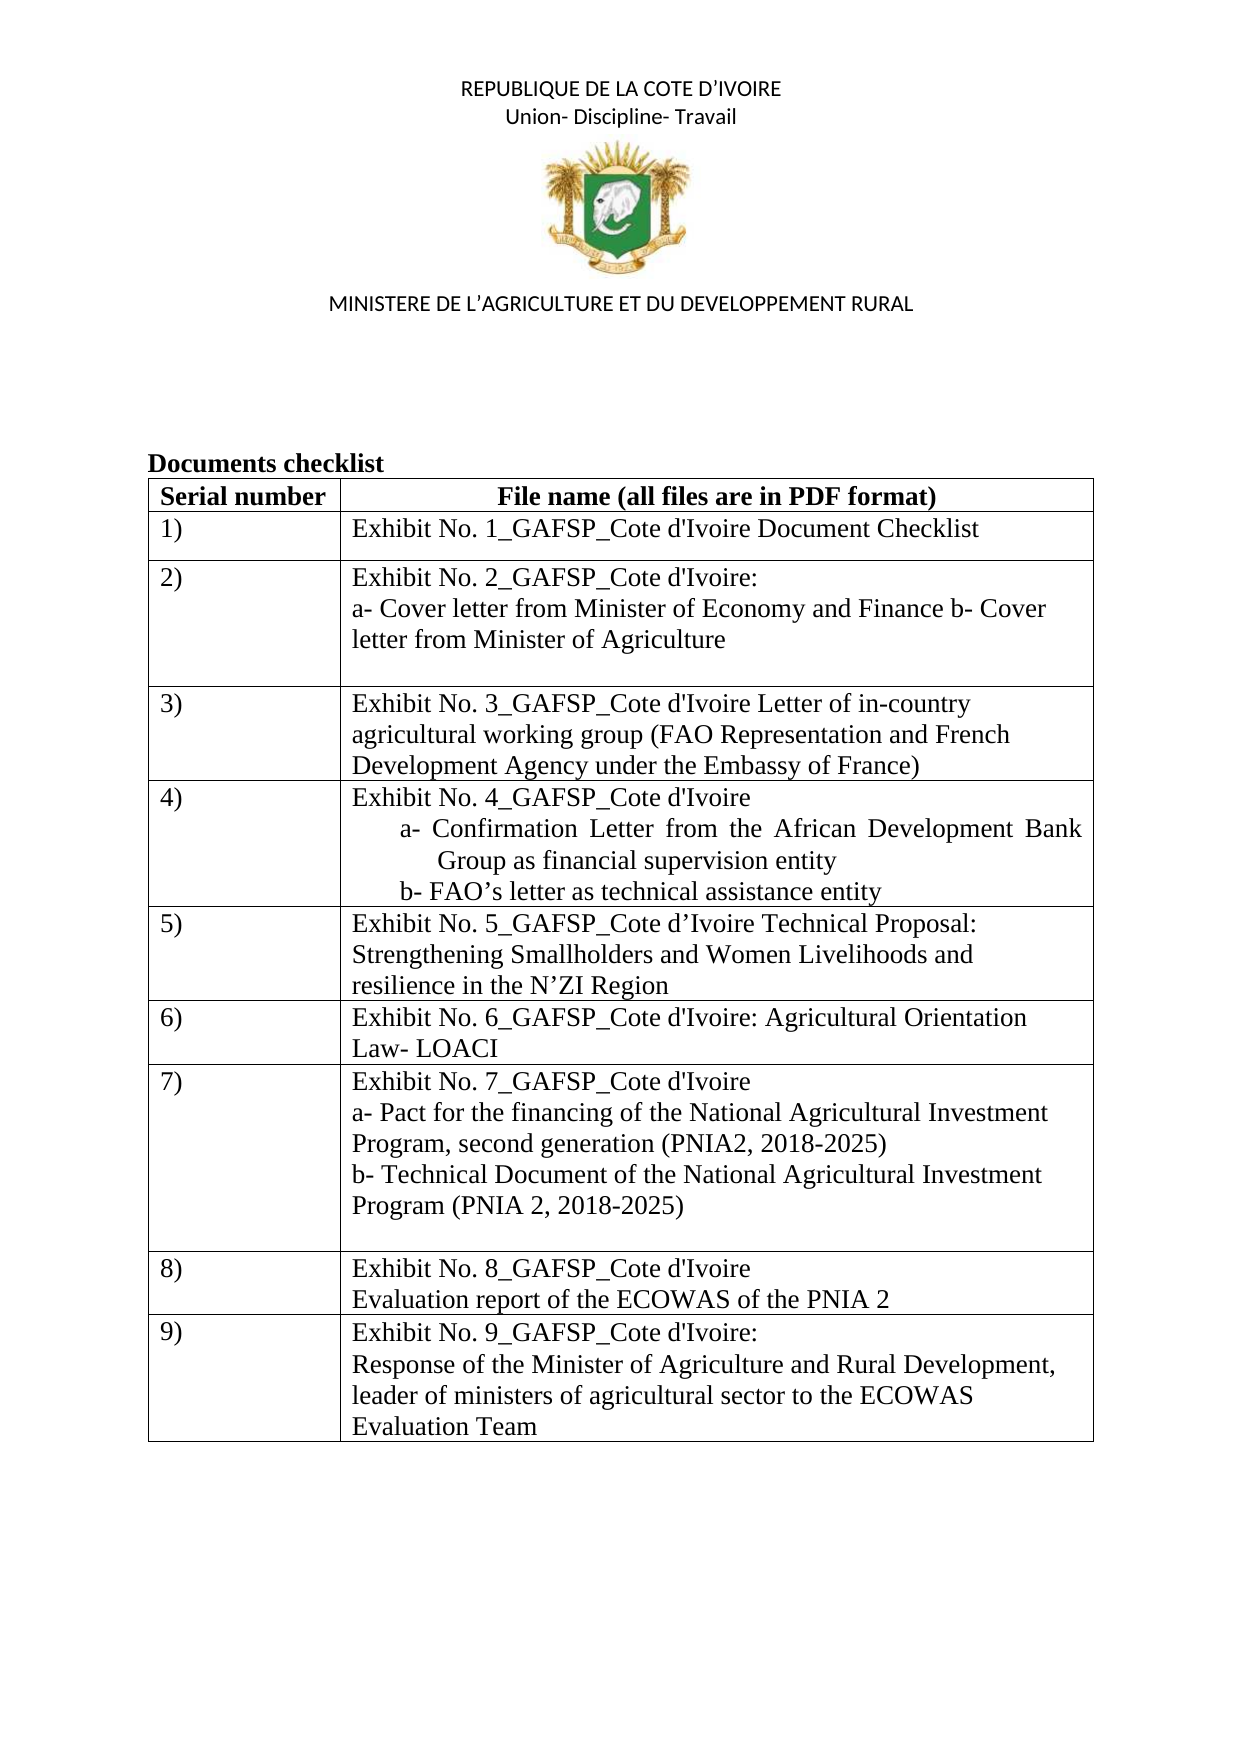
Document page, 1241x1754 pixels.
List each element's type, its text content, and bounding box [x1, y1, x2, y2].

text REPUBLIQUE DE LA COTE D’IVOIRE [147, 74, 1095, 102]
table_cell Exhibit No. 2_GAFSP_Cote d'Ivoire: a- Cover letter from Minister of Economy and Finance b- Cover letter from Minister of Agriculture [341, 561, 1093, 686]
table_cell Exhibit No. 6_GAFSP_Cote d'Ivoire: Agricultural Orientation Law- LOACI [341, 1001, 1093, 1063]
picture [541, 134, 702, 286]
table_cell Exhibit No. 4_GAFSP_Cote d'Ivoire a- Confirmation Letter from the African Development Bank Group as financial supervision entity b- FAO’s letter as technical assistance entity [341, 781, 1093, 906]
table_cell 7) [149, 1065, 340, 1251]
text Union- Discipline- Travail [147, 102, 1095, 130]
text MINISTERE DE L’AGRICULTURE ET DU DEVELOPPEMENT RURAL [147, 289, 1095, 317]
table_cell 4) [149, 781, 340, 906]
table_cell Exhibit No. 7_GAFSP_Cote d'Ivoire a- Pact for the financing of the National Agricultural Investment Program, second generation (PNIA2, 2018-2025) b- Technical Document of the National Agricultural Investment Program (PNIA 2, 2018-2025) [341, 1065, 1093, 1251]
table_cell Exhibit No. 5_GAFSP_Cote d’Ivoire Technical Proposal: Strengthening Smallholders and Women Livelihoods and resilience in the N’ZI Region [341, 907, 1093, 1000]
table_cell 9) [149, 1315, 340, 1441]
table_cell 5) [149, 907, 340, 1000]
table_cell Exhibit No. 1_GAFSP_Cote d'Ivoire Document Checklist [341, 512, 1093, 560]
table_cell 2) [149, 561, 340, 686]
table_header File name (all files are in PDF format) [341, 479, 1093, 511]
table_cell Exhibit No. 3_GAFSP_Cote d'Ivoire Letter of in-country agricultural working group (FAO Representation and French Development Agency under the Embassy of France) [341, 687, 1093, 780]
table_header Serial number [149, 479, 340, 511]
table_cell Exhibit No. 8_GAFSP_Cote d'Ivoire Evaluation report of the ECOWAS of the PNIA 2 [341, 1252, 1093, 1314]
table_cell 1) [149, 512, 340, 560]
table_cell 8) [149, 1252, 340, 1314]
text Documents checklist [147, 447, 1095, 478]
table_cell 3) [149, 687, 340, 780]
table_cell 6) [149, 1001, 340, 1063]
table_cell Exhibit No. 9_GAFSP_Cote d'Ivoire: Response of the Minister of Agriculture and Rural Development, leader of ministers of agricultural sector to the ECOWAS Evaluation Team [341, 1315, 1093, 1441]
